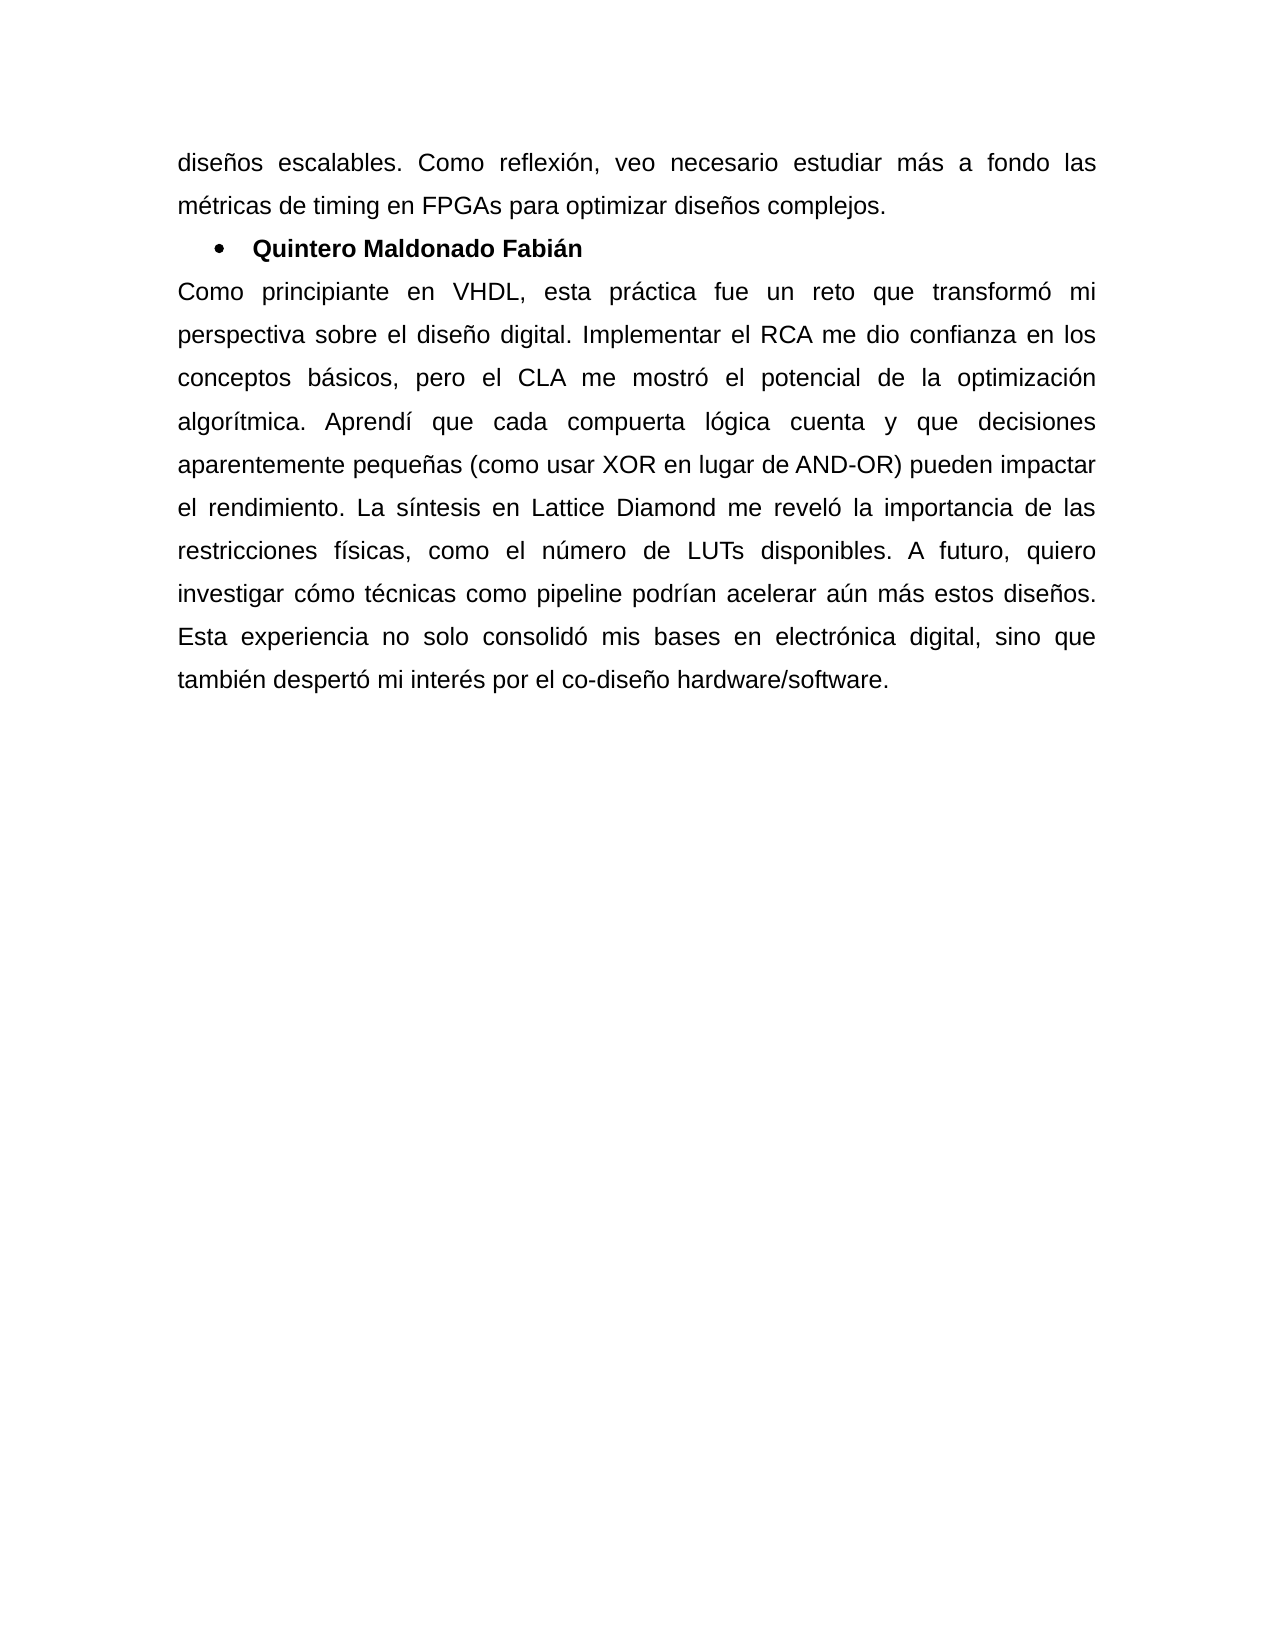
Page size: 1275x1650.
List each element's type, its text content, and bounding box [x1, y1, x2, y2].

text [177, 148, 1098, 219]
text Como principiante en VHDL, esta práctica fue un reto que transformó mi perspectiva sobre el diseño digital. Implementar el RCA me dio confianza en los conceptos básicos, pero el CLA me mostró el potencial de la optimización algorítmica. Aprendí que cada compuerta lógica cuenta y que decisiones aparentemente pequeñas (como usar XOR en lugar de AND-OR) pueden impactar el rendimiento. La síntesis en Lattice Diamond me reveló la importancia de las restricciones físicas, como el número de LUTs disponibles. A futuro, quiero investigar cómo técnicas como pipeline podrían acelerar aún más estos diseños. Esta experiencia no solo consolidó mis bases en electrónica digital, sino que también despertó mi interés por el co-diseño hardware/software. [177, 277, 1098, 694]
list Quintero Maldonado Fabián [215, 234, 1098, 263]
